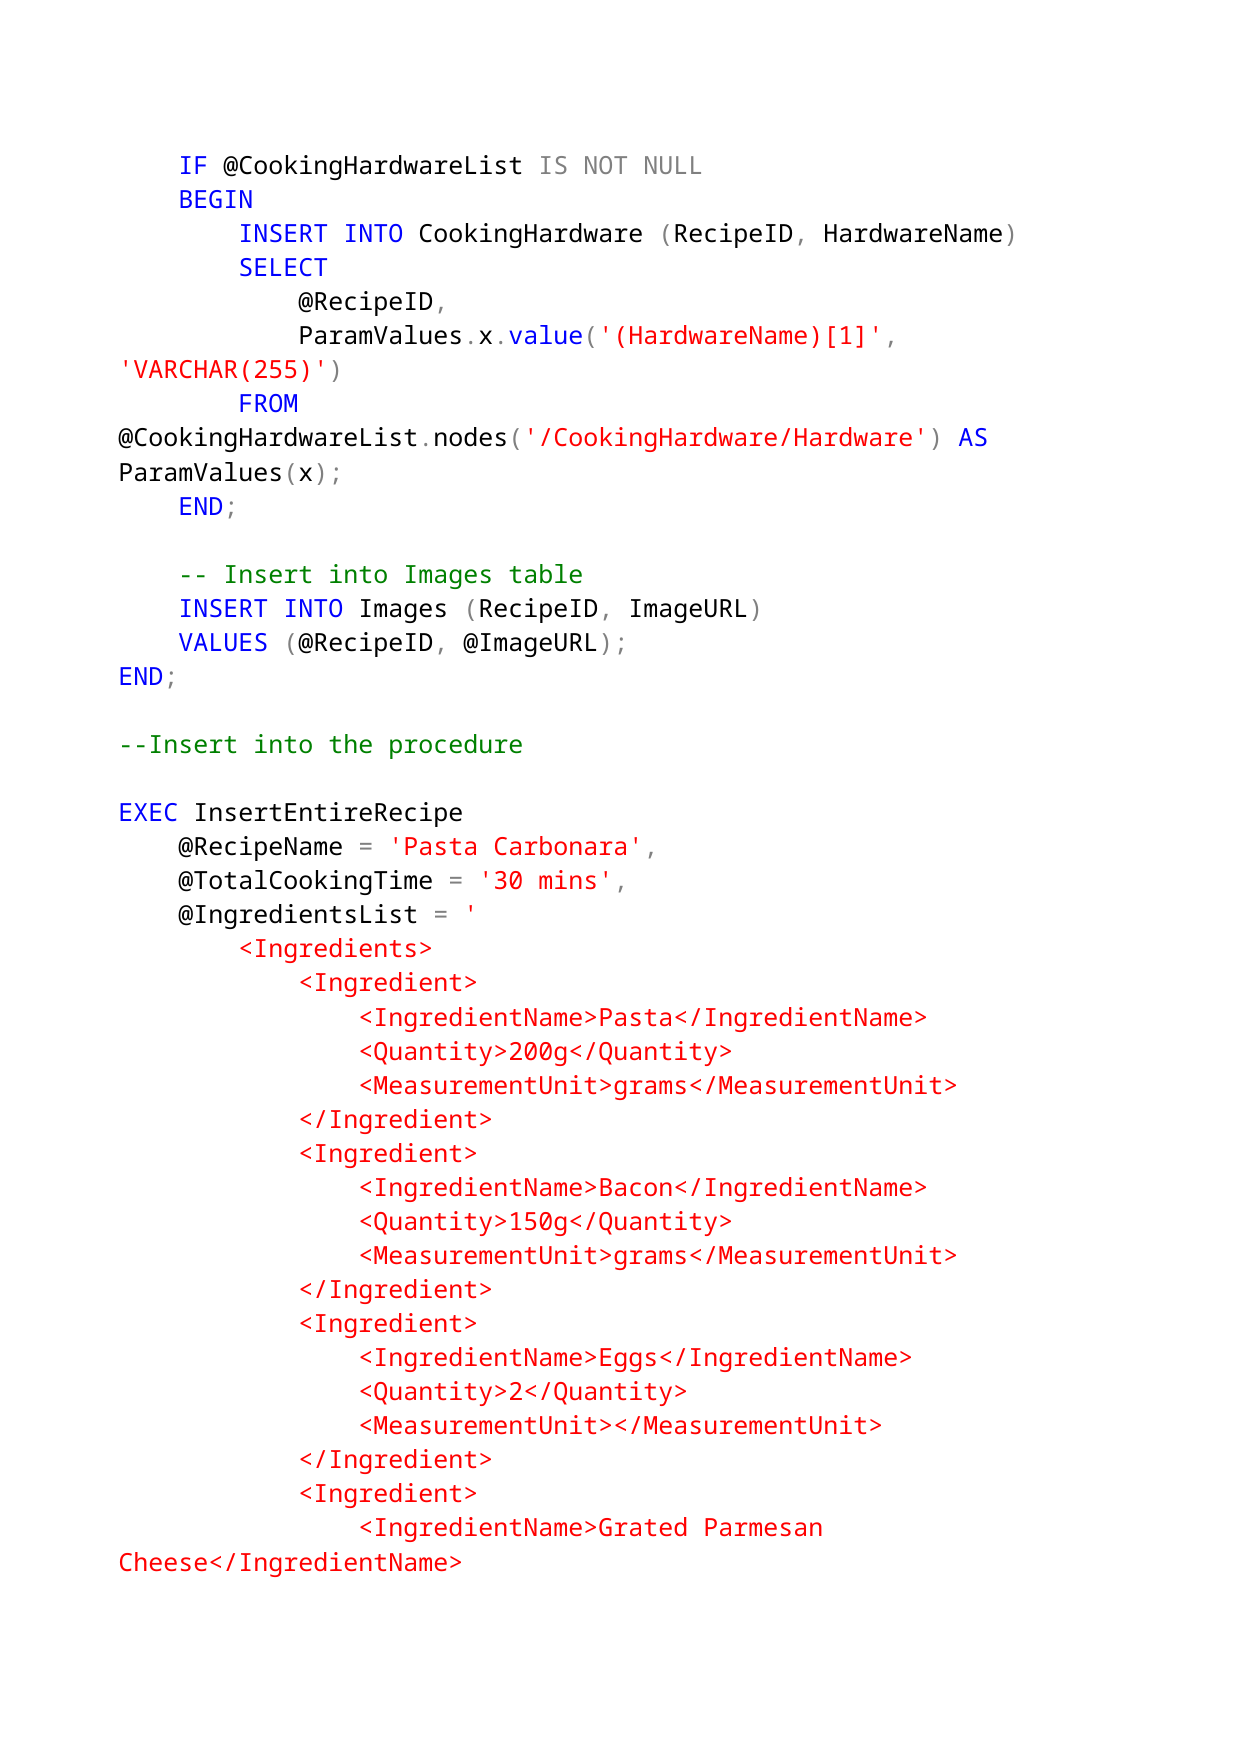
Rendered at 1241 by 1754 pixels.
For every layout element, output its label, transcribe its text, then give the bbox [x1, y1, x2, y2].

text <IngredientName>Eggs</IngredientName> [118, 1340, 1122, 1374]
text EXEC InsertEntireRecipe [118, 795, 1122, 829]
text @IngredientsList = ' [118, 897, 1122, 931]
text <Ingredients> [118, 931, 1122, 965]
text <Ingredient> [118, 965, 1122, 999]
text --Insert into the procedure [118, 727, 1122, 761]
text </Ingredient> [118, 1272, 1122, 1306]
text @TotalCookingTime = '30 mins', [118, 863, 1122, 897]
text @RecipeID, [118, 284, 1122, 318]
text IF @CookingHardwareList IS NOT NULL [118, 148, 1122, 182]
text <IngredientName>Pasta</IngredientName> [118, 999, 1122, 1033]
text <MeasurementUnit>grams</MeasurementUnit> [118, 1238, 1122, 1272]
text BEGIN [118, 182, 1122, 216]
text <Quantity>2</Quantity> [118, 1374, 1122, 1408]
text </Ingredient> [118, 1442, 1122, 1476]
text -- Insert into Images table [118, 556, 1122, 590]
text <IngredientName>Grated Parmesan Cheese</IngredientName> [118, 1510, 1122, 1578]
text <Ingredient> [118, 1306, 1122, 1340]
text VALUES (@RecipeID, @ImageURL); [118, 624, 1122, 658]
text <Quantity>150g</Quantity> [118, 1203, 1122, 1238]
text INSERT INTO Images (RecipeID, ImageURL) [118, 590, 1122, 624]
text SELECT [118, 250, 1122, 284]
text <MeasurementUnit>grams</MeasurementUnit> [118, 1067, 1122, 1101]
text <Ingredient> [118, 1476, 1122, 1510]
text END; [118, 488, 1122, 522]
text FROM @CookingHardwareList.nodes('/CookingHardware/Hardware') AS ParamValues(x); [118, 386, 1122, 488]
text END; [118, 658, 1122, 693]
text </Ingredient> [118, 1101, 1122, 1135]
text <Ingredient> [118, 1135, 1122, 1169]
text ParamValues.x.value('(HardwareName)[1]', 'VARCHAR(255)') [118, 318, 1122, 386]
text <Quantity>200g</Quantity> [118, 1033, 1122, 1067]
text INSERT INTO CookingHardware (RecipeID, HardwareName) [118, 216, 1122, 250]
text <IngredientName>Bacon</IngredientName> [118, 1169, 1122, 1203]
text @RecipeName = 'Pasta Carbonara', [118, 829, 1122, 863]
text <MeasurementUnit></MeasurementUnit> [118, 1408, 1122, 1442]
